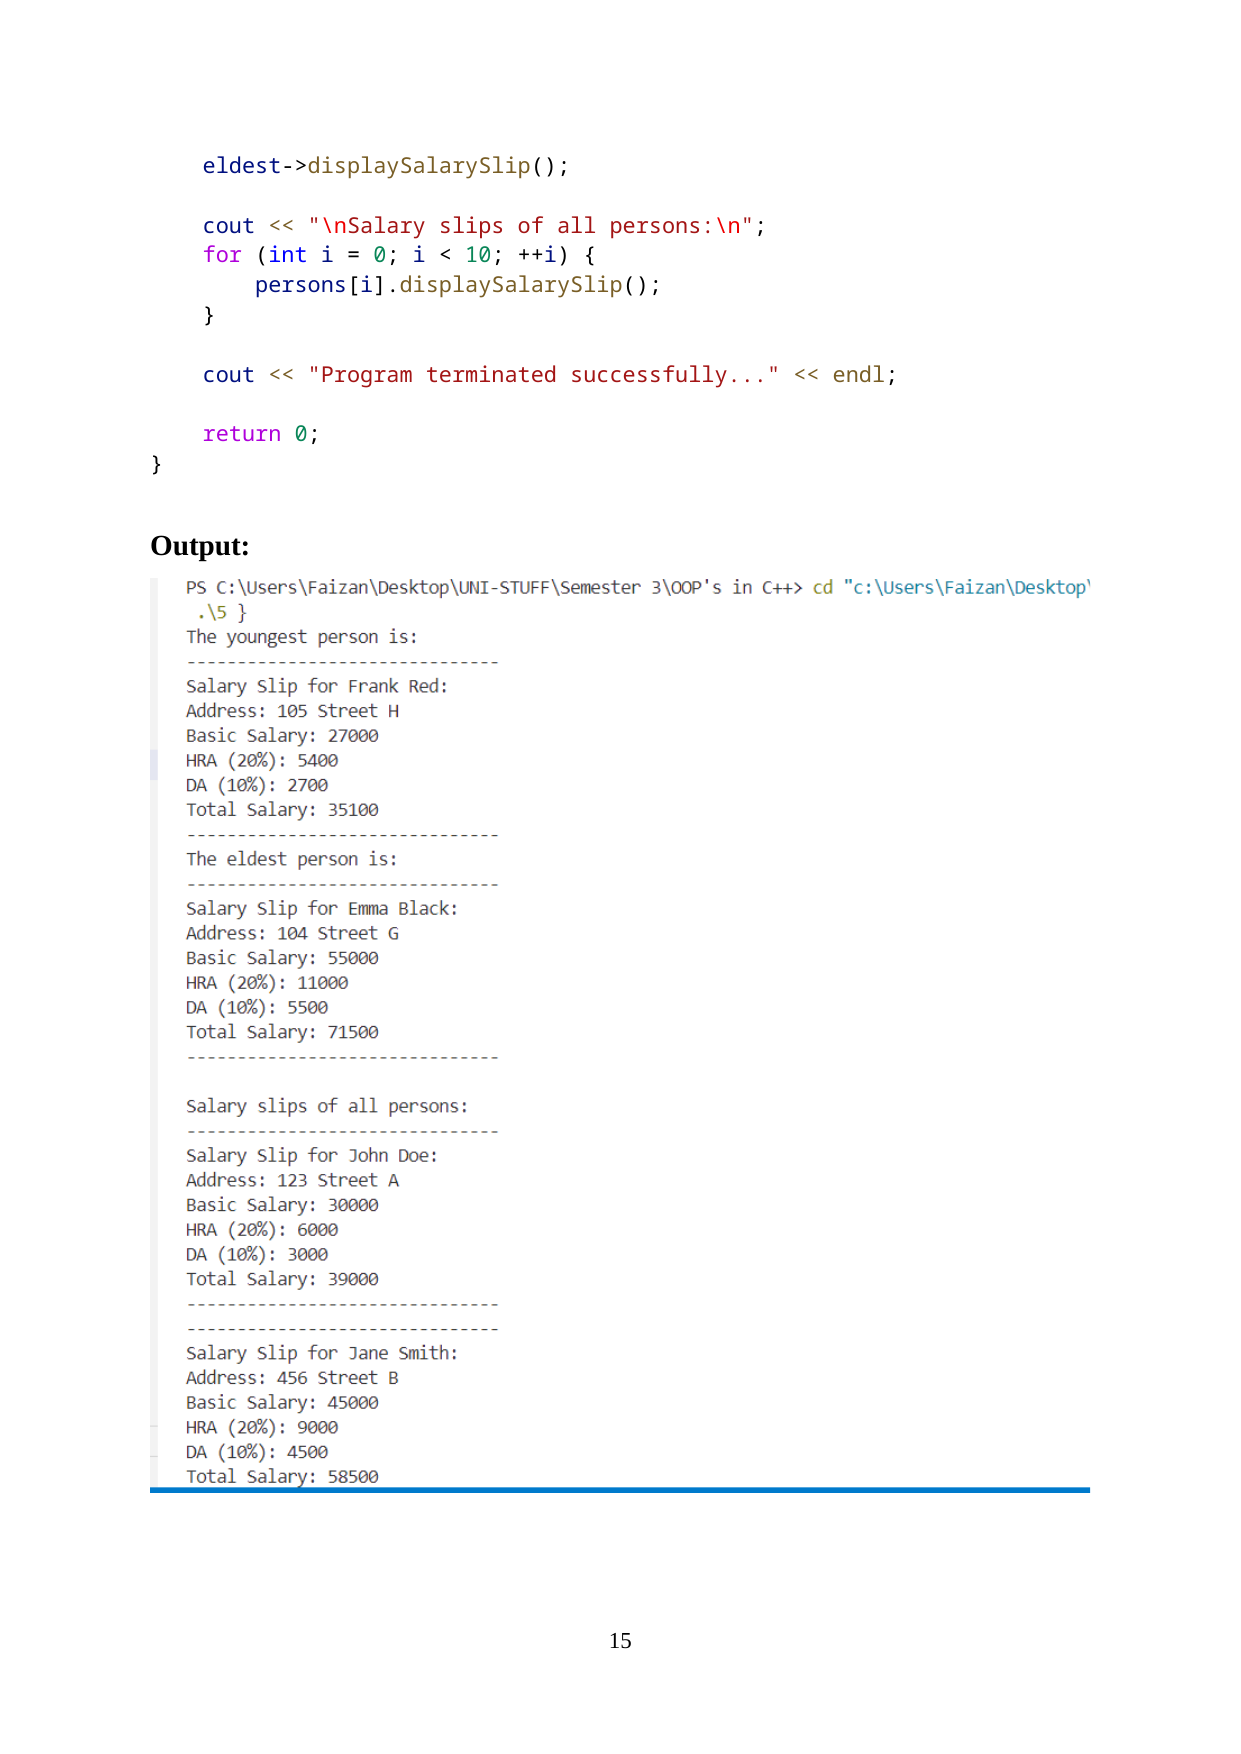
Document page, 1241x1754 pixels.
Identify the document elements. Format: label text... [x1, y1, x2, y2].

text eldest->displaySalarySlip(); [150, 150, 1090, 180]
text Output: [150, 528, 1090, 562]
text } [150, 448, 1090, 478]
text } [150, 299, 1090, 329]
text cout << "\nSalary slips of all persons:\n"; [150, 209, 1090, 239]
text persons[i].displaySalarySlip(); [150, 269, 1090, 299]
text cout << "Program terminated successfully..." << endl; [150, 358, 1090, 388]
picture [150, 578, 1091, 1493]
text return 0; [150, 418, 1090, 448]
text for (int i = 0; i < 10; ++i) { [150, 239, 1090, 269]
